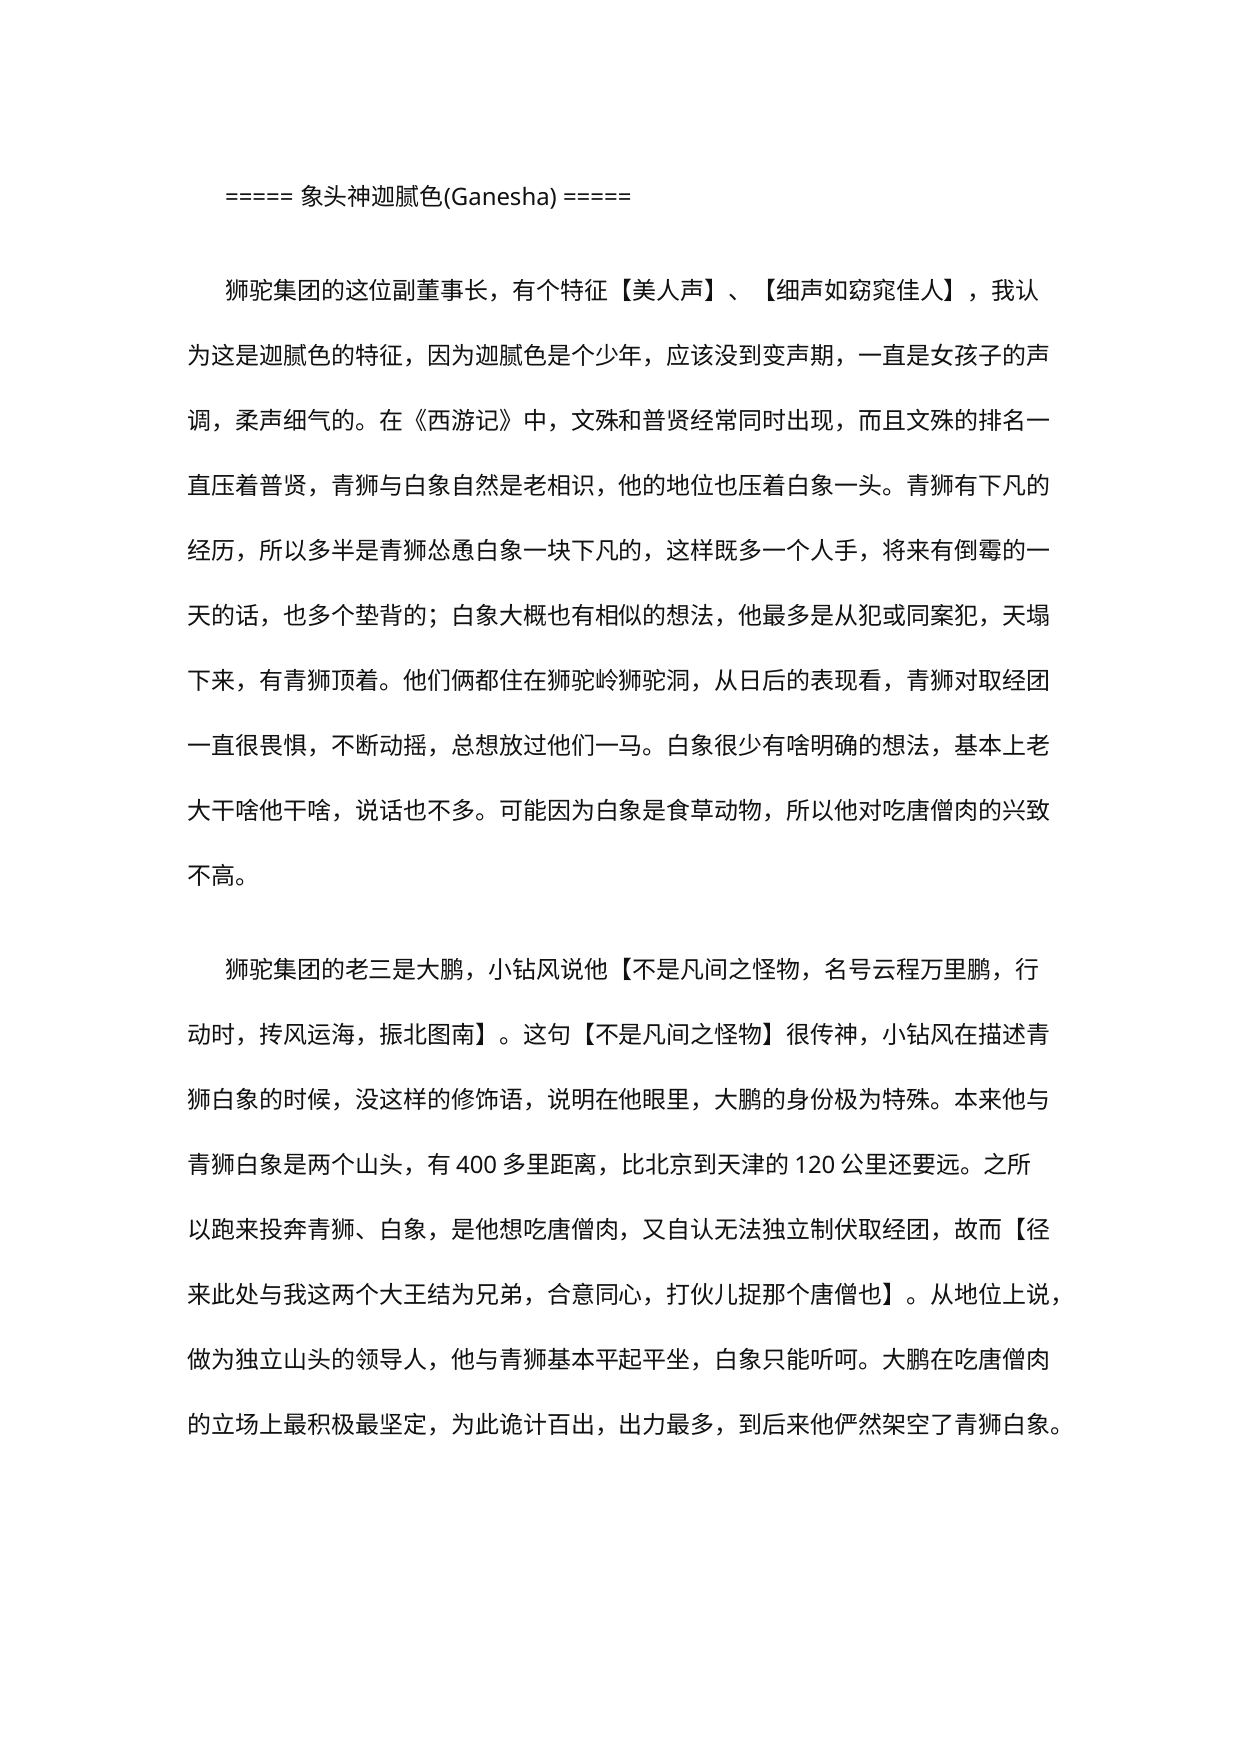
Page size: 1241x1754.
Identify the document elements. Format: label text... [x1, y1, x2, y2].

text ===== 象头神迦腻色(Ganesha) ===== [187, 162, 1053, 227]
text 狮驼集团的老三是大鹏，小钻风说他【不是凡间之怪物，名号云程万里鹏，行动时，抟风运海，振北图南】。这句【不是凡间之怪物】很传神，小钻风在描述青狮白象的时候，没这样的修饰语，说明在他眼里，大鹏的身份极为特殊。本来他与青狮白象是两个山头，有400多里距离，比北京到天津的120公里还要远。之所以跑来投奔青狮、白象，是他想吃唐僧肉，又自认无法独立制伏取经团，故而【径来此处与我这两个大王结为兄弟，合意同心，打伙儿捉那个唐僧也】。从地位上说，做为独立山头的领导人，他与青狮基本平起平坐，白象只能听呵。大鹏在吃唐僧肉的立场上最积极最坚定，为此诡计百出，出力最多，到后来他俨然架空了青狮白象。 [187, 935, 1053, 1455]
text 狮驼集团的这位副董事长，有个特征【美人声】、【细声如窈窕佳人】，我认为这是迦腻色的特征，因为迦腻色是个少年，应该没到变声期，一直是女孩子的声调，柔声细气的。在《西游记》中，文殊和普贤经常同时出现，而且文殊的排名一直压着普贤，青狮与白象自然是老相识，他的地位也压着白象一头。青狮有下凡的经历，所以多半是青狮怂恿白象一块下凡的，这样既多一个人手，将来有倒霉的一天的话，也多个垫背的；白象大概也有相似的想法，他最多是从犯或同案犯，天塌下来，有青狮顶着。他们俩都住在狮驼岭狮驼洞，从日后的表现看，青狮对取经团一直很畏惧，不断动摇，总想放过他们一马。白象很少有啥明确的想法，基本上老大干啥他干啥，说话也不多。可能因为白象是食草动物，所以他对吃唐僧肉的兴致不高。 [187, 256, 1053, 906]
